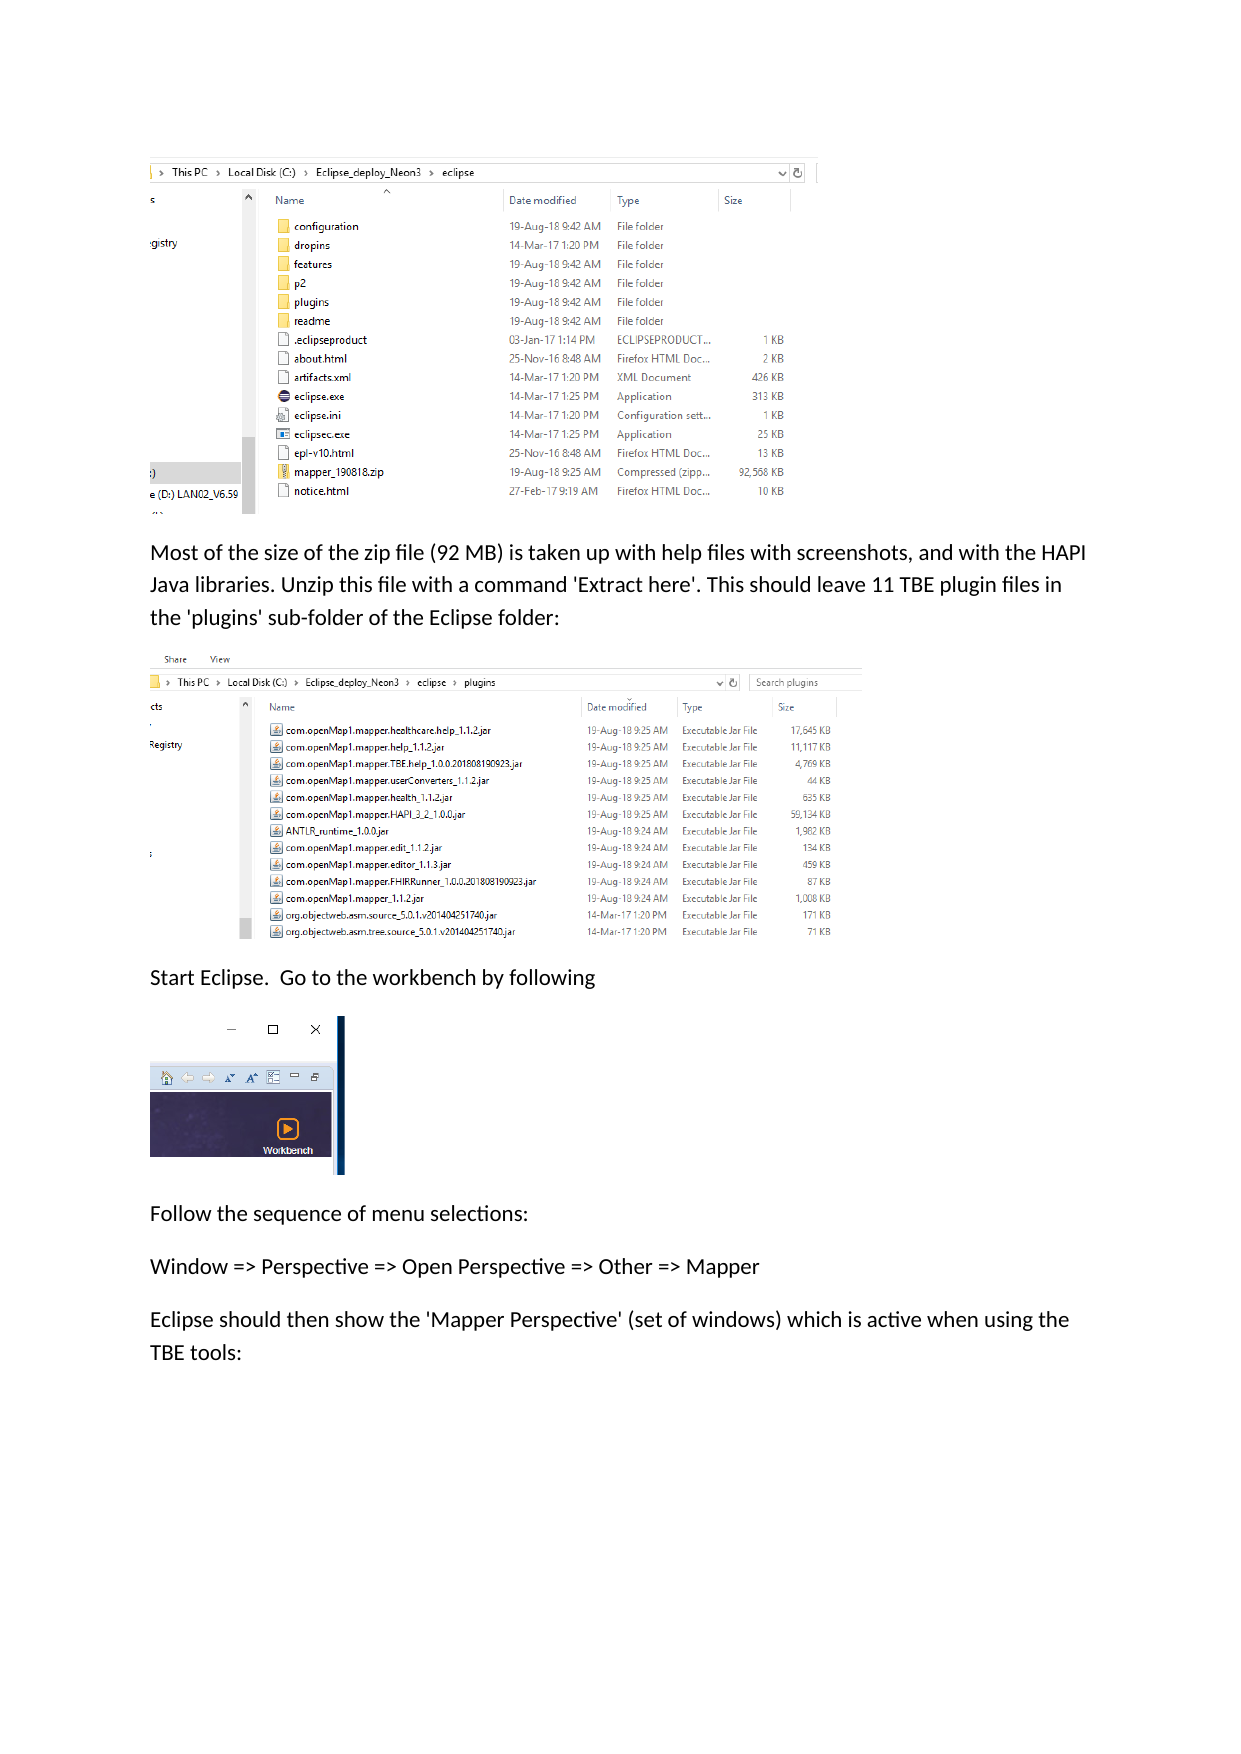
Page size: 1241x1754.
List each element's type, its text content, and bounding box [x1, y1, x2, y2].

picture [150, 1016, 345, 1175]
picture [150, 150, 818, 514]
text Eclipse should then show the 'Mapper Perspective' (set of windows) which is active when using the TBE tools: [150, 1305, 1090, 1366]
text Window => Perspective => Open Perspective => Other => Mapper [150, 1252, 1090, 1280]
picture [150, 655, 862, 939]
text Most of the size of the zip file (92 MB) is taken up with help files with screenshots, and with the HAPI Java libraries. Unzip this file with a command 'Extract here'. This should leave 11 TBE plugin files in the 'plugins' sub-folder of the Eclipse folder: [150, 538, 1090, 631]
text Follow the sequence of menu selections: [150, 1199, 1090, 1227]
text Start Eclipse. Go to the workbench by following [150, 963, 1090, 991]
